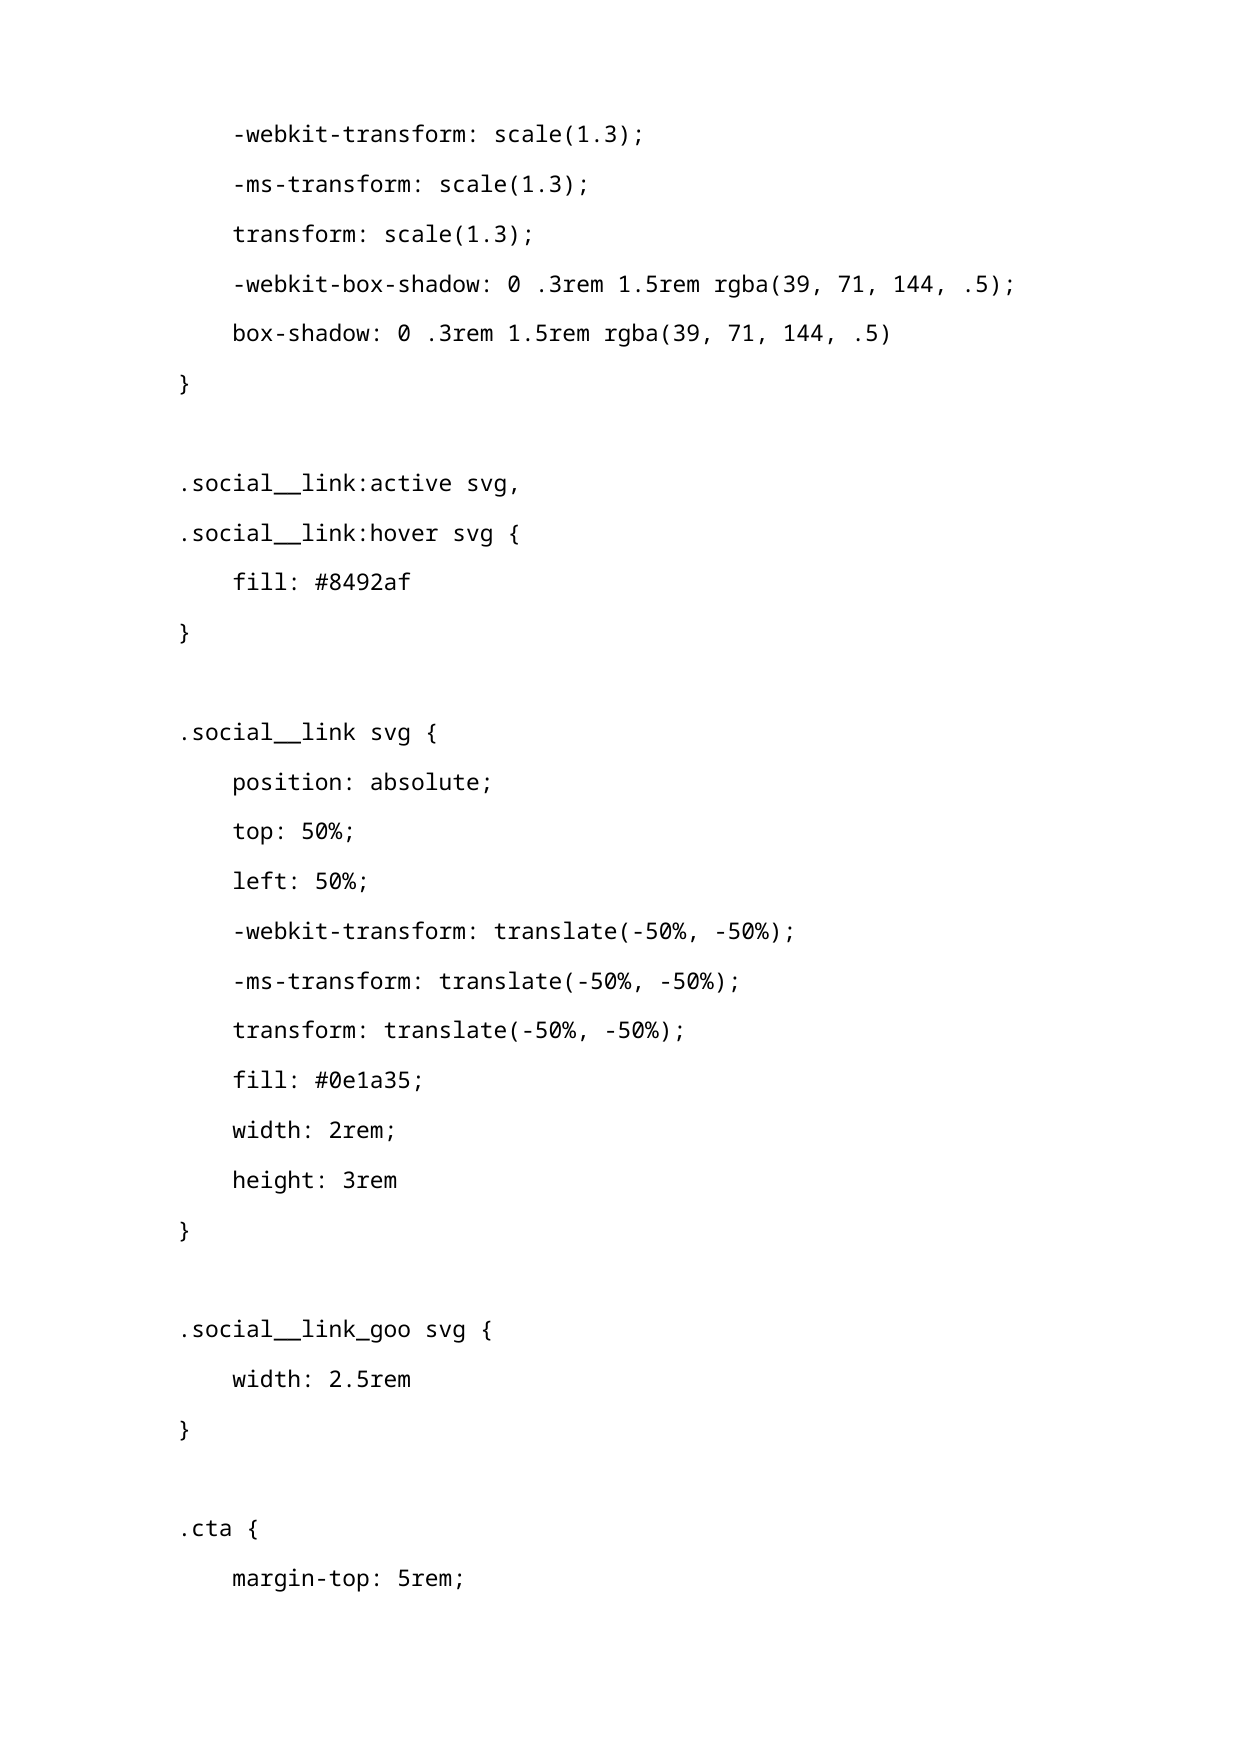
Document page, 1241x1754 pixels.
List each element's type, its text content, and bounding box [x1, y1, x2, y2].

text height: 3rem [177, 1164, 1152, 1195]
text -webkit-transform: translate(-50%, -50%); [177, 915, 1152, 946]
text width: 2rem; [177, 1114, 1152, 1145]
text } [177, 1213, 1152, 1245]
text fill: #8492af [177, 566, 1152, 597]
text -ms-transform: scale(1.3); [177, 168, 1152, 199]
text -webkit-box-shadow: 0 .3rem 1.5rem rgba(39, 71, 144, .5); [177, 267, 1152, 299]
text .social__link:hover svg { [177, 516, 1152, 548]
text } [177, 1413, 1152, 1444]
text left: 50%; [177, 865, 1152, 896]
text } [177, 367, 1152, 398]
text box-shadow: 0 .3rem 1.5rem rgba(39, 71, 144, .5) [177, 317, 1152, 348]
text .cta { [177, 1512, 1152, 1543]
text .social__link svg { [177, 716, 1152, 747]
text -webkit-transform: scale(1.3); [177, 118, 1152, 149]
text -ms-transform: translate(-50%, -50%); [177, 964, 1152, 996]
text transform: translate(-50%, -50%); [177, 1014, 1152, 1046]
text fill: #0e1a35; [177, 1064, 1152, 1095]
text .social__link:active svg, [177, 467, 1152, 498]
text .social__link_goo svg { [177, 1313, 1152, 1344]
text position: absolute; [177, 765, 1152, 797]
text width: 2.5rem [177, 1363, 1152, 1394]
text margin-top: 5rem; [177, 1562, 1152, 1593]
text top: 50%; [177, 815, 1152, 846]
text } [177, 616, 1152, 647]
text transform: scale(1.3); [177, 218, 1152, 249]
